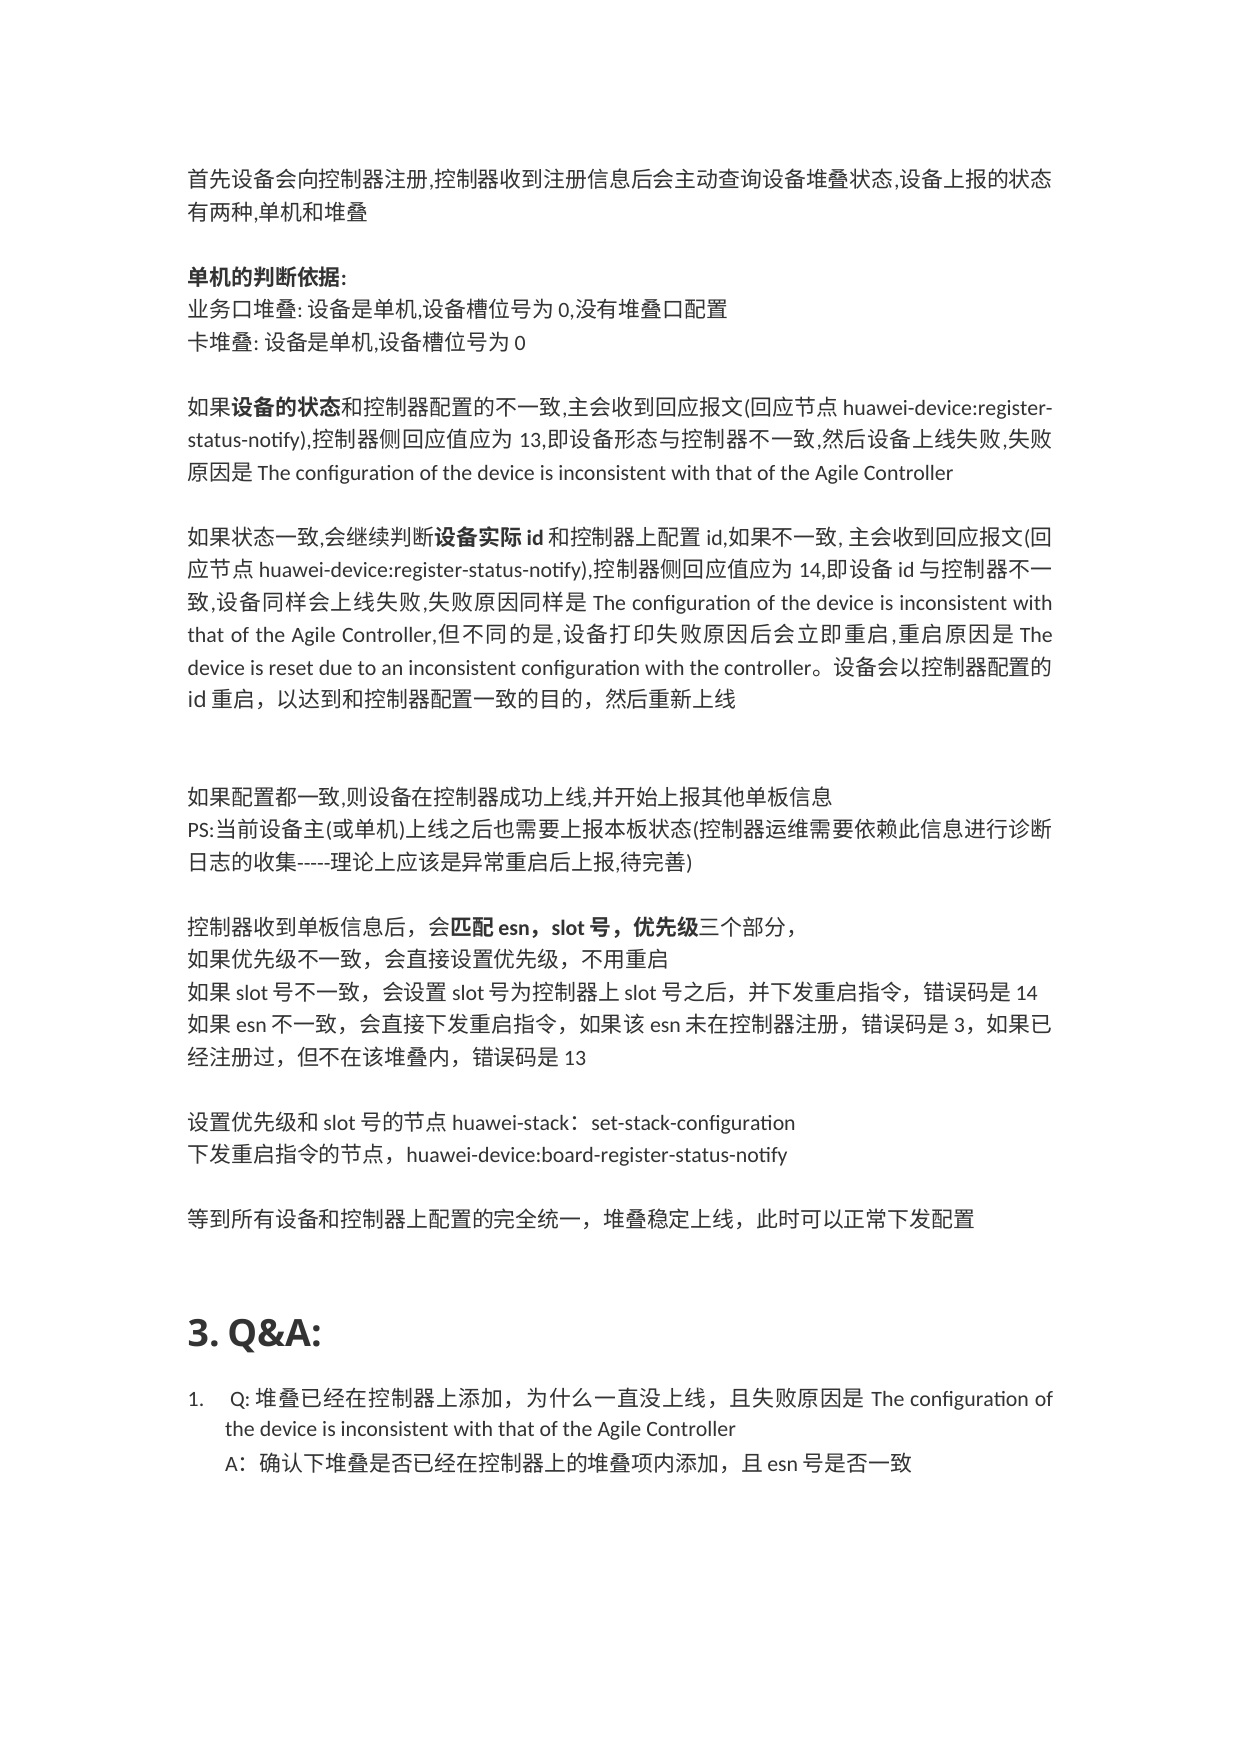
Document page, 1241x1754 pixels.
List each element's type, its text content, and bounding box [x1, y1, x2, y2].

text 单机的判断依据: [187, 259, 1053, 292]
text 设置优先级和slot号的节点huawei-stack：set-stack-configuration [187, 1104, 1053, 1137]
text A：确认下堆叠是否已经在控制器上的堆叠项内添加，且esn号是否一致 [225, 1445, 1053, 1478]
text 如果esn不一致，会直接下发重启指令，如果该esn未在控制器注册，错误码是3，如果已经注册过，但不在该堆叠内，错误码是13 [187, 1007, 1053, 1072]
text 如果优先级不一致，会直接设置优先级，不用重启 [187, 942, 1053, 974]
text 3. Q&A: [187, 1299, 1053, 1364]
text 如果slot号不一致，会设置slot号为控制器上slot号之后，并下发重启指令，错误码是14 [187, 974, 1053, 1007]
text PS:当前设备主(或单机)上线之后也需要上报本板状态(控制器运维需要依赖此信息进行诊断日志的收集-----理论上应该是异常重启后上报,待完善) [187, 812, 1053, 877]
text 业务口堆叠: 设备是单机,设备槽位号为0,没有堆叠口配置 [187, 292, 1053, 324]
text 控制器收到单板信息后，会匹配esn，slot号，优先级三个部分， [187, 909, 1053, 942]
text 等到所有设备和控制器上配置的完全统一，堆叠稳定上线，此时可以正常下发配置 [187, 1202, 1053, 1234]
text 下发重启指令的节点，huawei-device:board-register-status-notify [187, 1137, 1053, 1169]
text 如果配置都一致,则设备在控制器成功上线,并开始上报其他单板信息 [187, 779, 1053, 812]
text 卡堆叠: 设备是单机,设备槽位号为0 [187, 324, 1053, 357]
text 首先设备会向控制器注册,控制器收到注册信息后会主动查询设备堆叠状态,设备上报的状态有两种,单机和堆叠 [187, 162, 1053, 227]
text 如果设备的状态和控制器配置的不一致,主会收到回应报文(回应节点huawei-device:register-status-notify),控制器侧回应值应为13,即设备形态与控制器不一致,然后设备上线失败,失败原因是The configuration of the device is inconsistent with that of the Agile Controller [187, 389, 1053, 487]
text 如果状态一致,会继续判断设备实际id和控制器上配置id,如果不一致, 主会收到回应报文(回应节点huawei-device:register-status-notify),控制器侧回应值应为14,即设备id与控制器不一致,设备同样会上线失败,失败原因同样是The configuration of the device is inconsistent with that of the Agile Controller,但不同的是,设备打印失败原因后会立即重启,重启原因是The device is reset due to an inconsistent configuration with the controller。设备会以控制器配置的id重启，以达到和控制器配置一致的目的，然后重新上线 [187, 519, 1053, 714]
text 1. Q: 堆叠已经在控制器上添加，为什么一直没上线，且失败原因是The configuration of the device is inconsistent with that of the Agile Controller [187, 1380, 1053, 1445]
